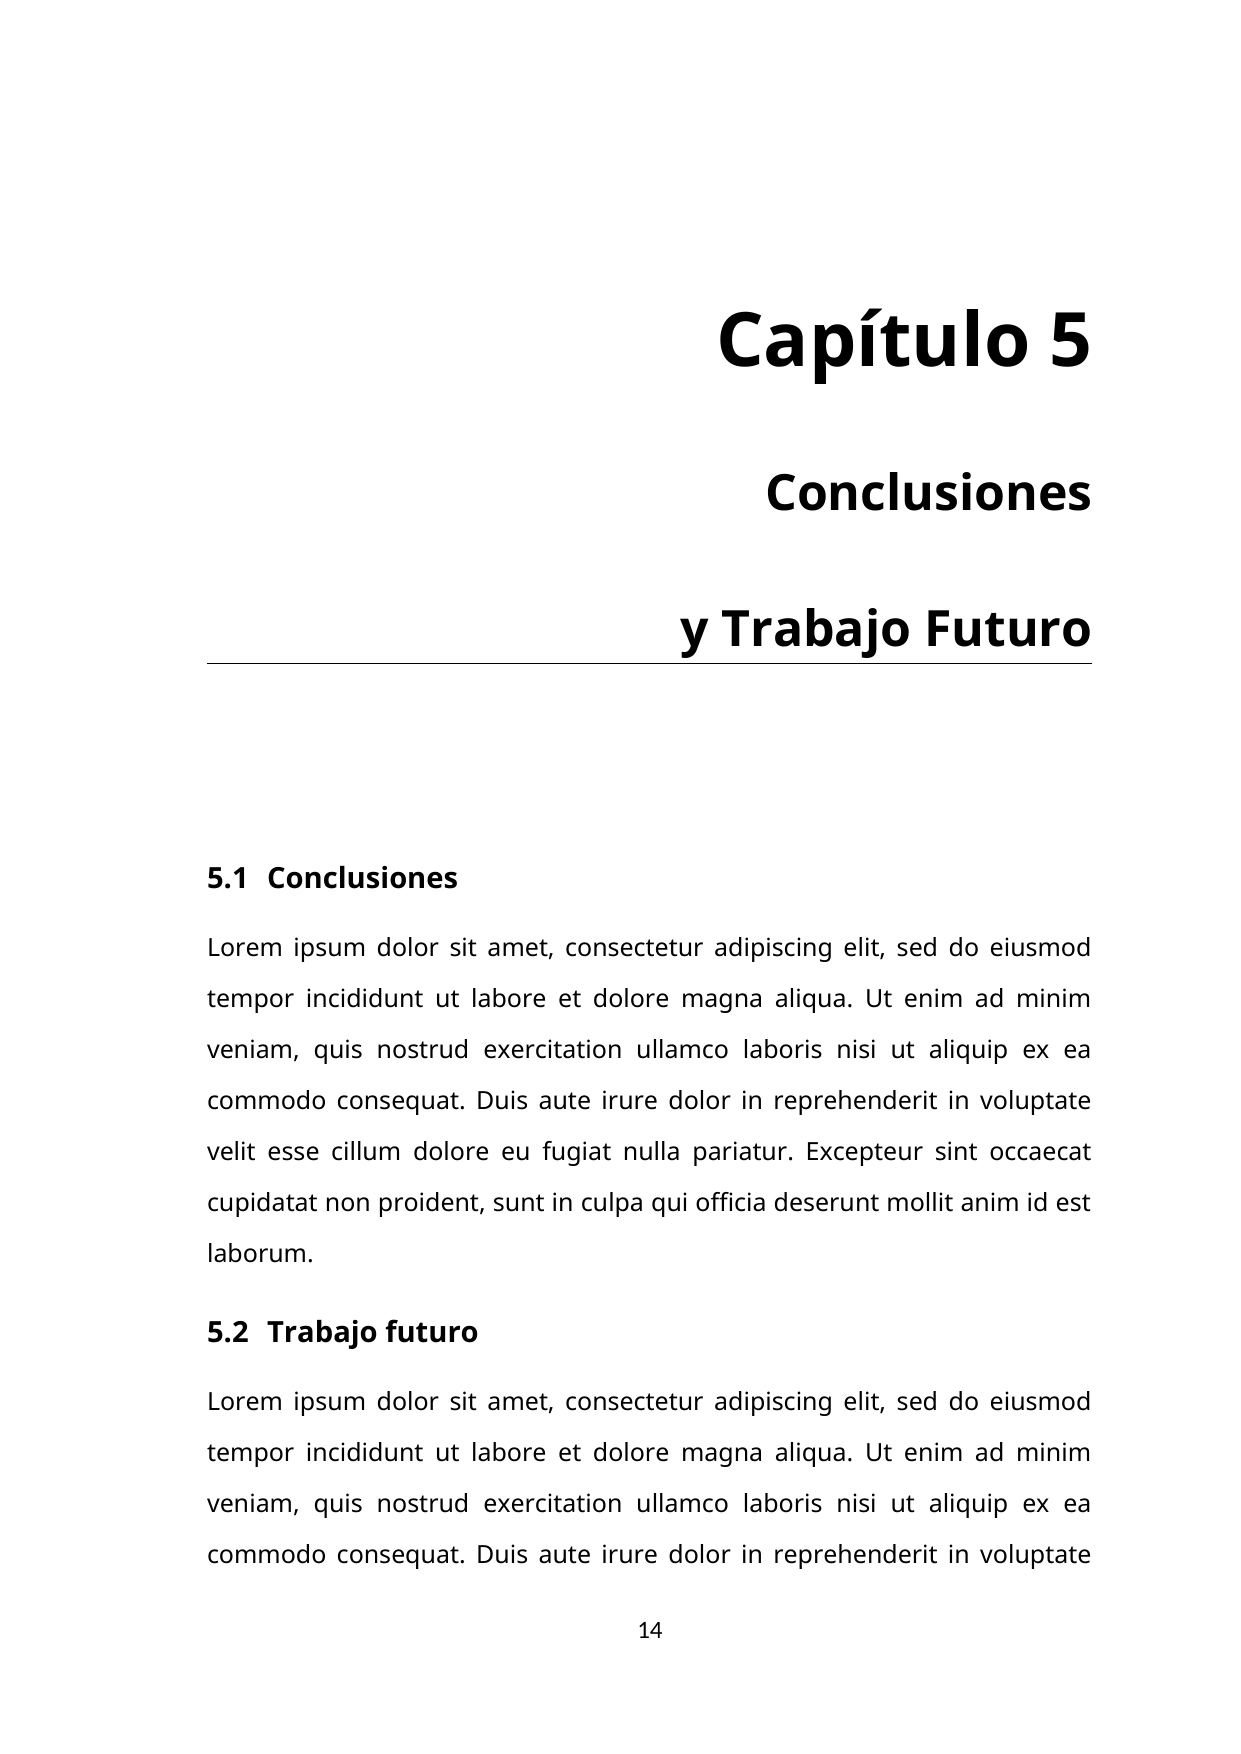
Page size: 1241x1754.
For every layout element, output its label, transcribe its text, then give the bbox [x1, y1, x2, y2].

subtitle Trabajo futuro [207, 1312, 1092, 1351]
subtitle Conclusiones y Trabajo Futuro [207, 286, 1092, 663]
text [207, 1384, 1092, 1571]
subtitle Conclusiones [207, 857, 1092, 897]
